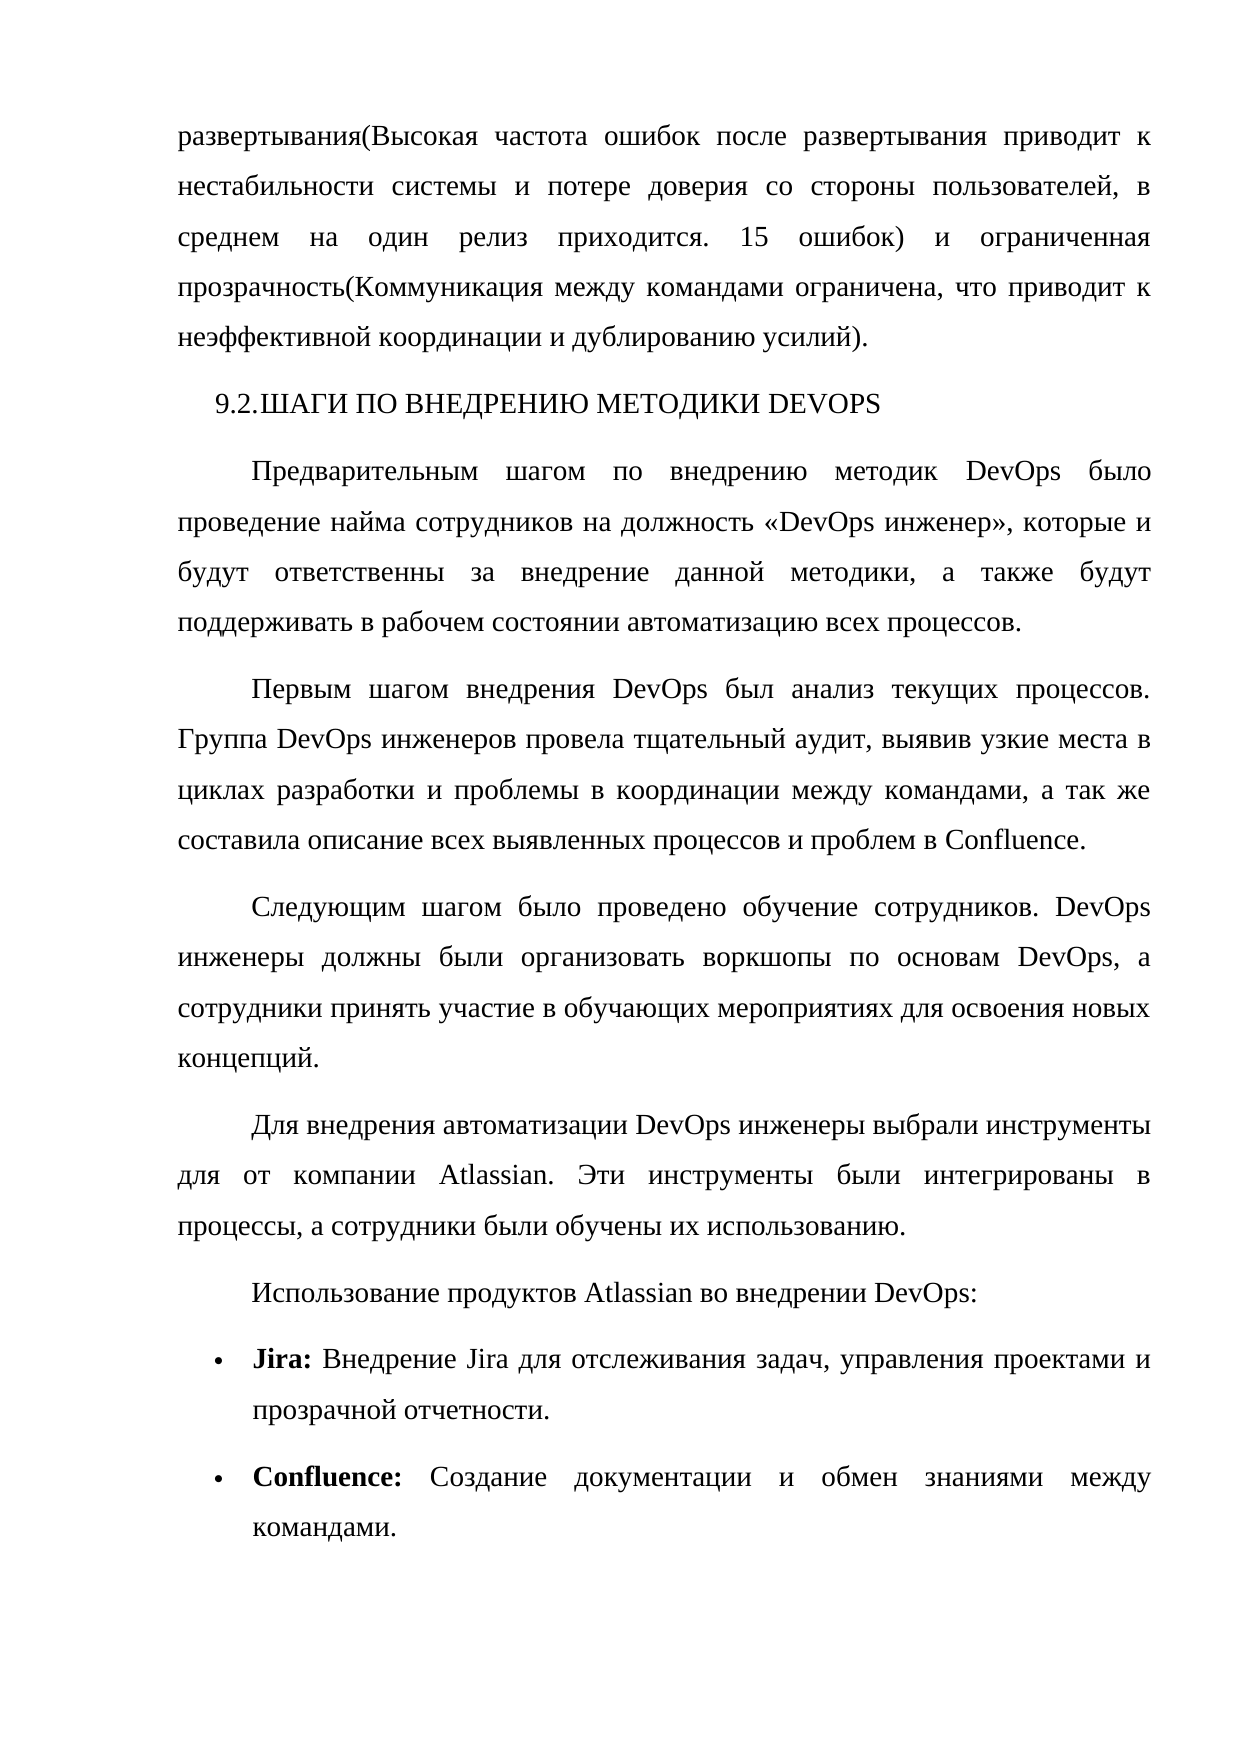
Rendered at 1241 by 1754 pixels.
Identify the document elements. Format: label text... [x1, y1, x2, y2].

list Jira: Внедрение Jira для отслеживания задач, управления проектами и прозрачной отчетности. [215, 1342, 1152, 1426]
subtitle ШАГИ ПО ВНЕДРЕНИЮ МЕТОДИКИ DEVOPS [215, 386, 1152, 420]
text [177, 118, 1152, 353]
text Для внедрения автоматизации DevOps инженеры выбрали инструменты для от компании Atlassian. Эти инструменты были интегрированы в процессы, а сотрудники были обучены их использованию. [177, 1107, 1152, 1241]
text Предварительным шагом по внедрению методик DevOps было проведение найма сотрудников на должность «DevOps инженер», которые и будут ответственны за внедрение данной методики, а также будут поддерживать в рабочем состоянии автоматизацию всех процессов. [177, 453, 1152, 638]
list Confluence: Создание документации и обмен знаниями между командами. [215, 1459, 1152, 1543]
text Следующим шагом было проведено обучение сотрудников. DevOps инженеры должны были организовать воркшопы по основам DevOps, а сотрудники принять участие в обучающих мероприятиях для освоения новых концепций. [177, 889, 1152, 1074]
text Первым шагом внедрения DevOps был анализ текущих процессов. Группа DevOps инженеров провела тщательный аудит, выявив узкие места в циклах разработки и проблемы в координации между командами, а так же составила описание всех выявленных процессов и проблем в Confluence. [177, 671, 1152, 856]
text Использование продуктов Atlassian во внедрении DevOps: [177, 1275, 1152, 1308]
